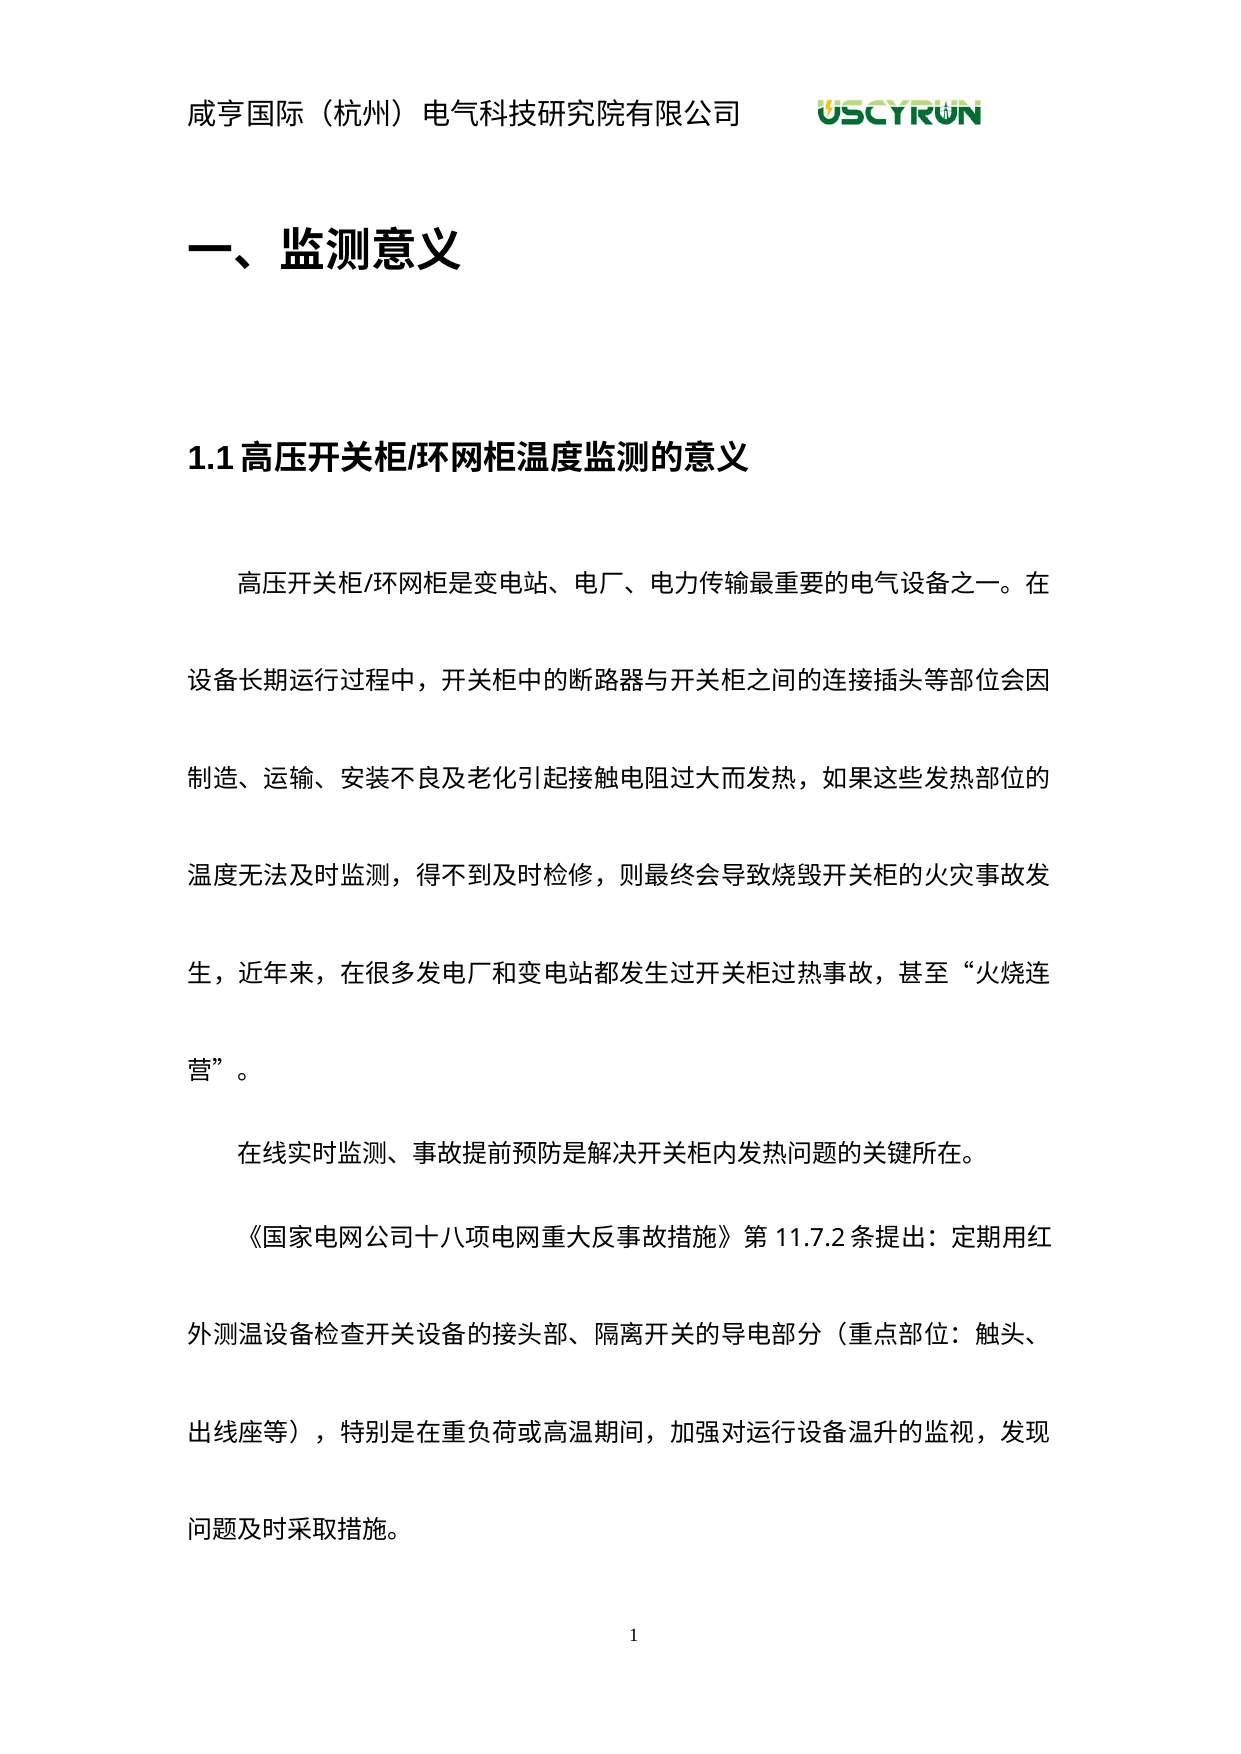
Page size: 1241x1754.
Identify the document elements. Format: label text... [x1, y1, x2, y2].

picture [817, 99, 981, 125]
subtitle 一、监测意义 [187, 197, 1053, 295]
text 在线实时监测、事故提前预防是解决开关柜内发热问题的关键所在。 [187, 1119, 1053, 1184]
subtitle 1.1高压开关柜/环网柜温度监测的意义 [187, 422, 1053, 487]
text 《国家电网公司十八项电网重大反事故措施》第11.7.2条提出：定期用红外测温设备检查开关设备的接头部、隔离开关的导电部分（重点部位：触头、出线座等），特别是在重负荷或高温期间，加强对运行设备温升的监视，发现问题及时采取措施。 [187, 1203, 1053, 1560]
text 高压开关柜/环网柜是变电站、电厂、电力传输最重要的电气设备之一。在设备长期运行过程中，开关柜中的断路器与开关柜之间的连接插头等部位会因制造、运输、安装不良及老化引起接触电阻过大而发热，如果这些发热部位的温度无法及时监测，得不到及时检修，则最终会导致烧毁开关柜的火灾事故发生，近年来，在很多发电厂和变电站都发生过开关柜过热事故，甚至“火烧连营”。 [187, 549, 1053, 1101]
